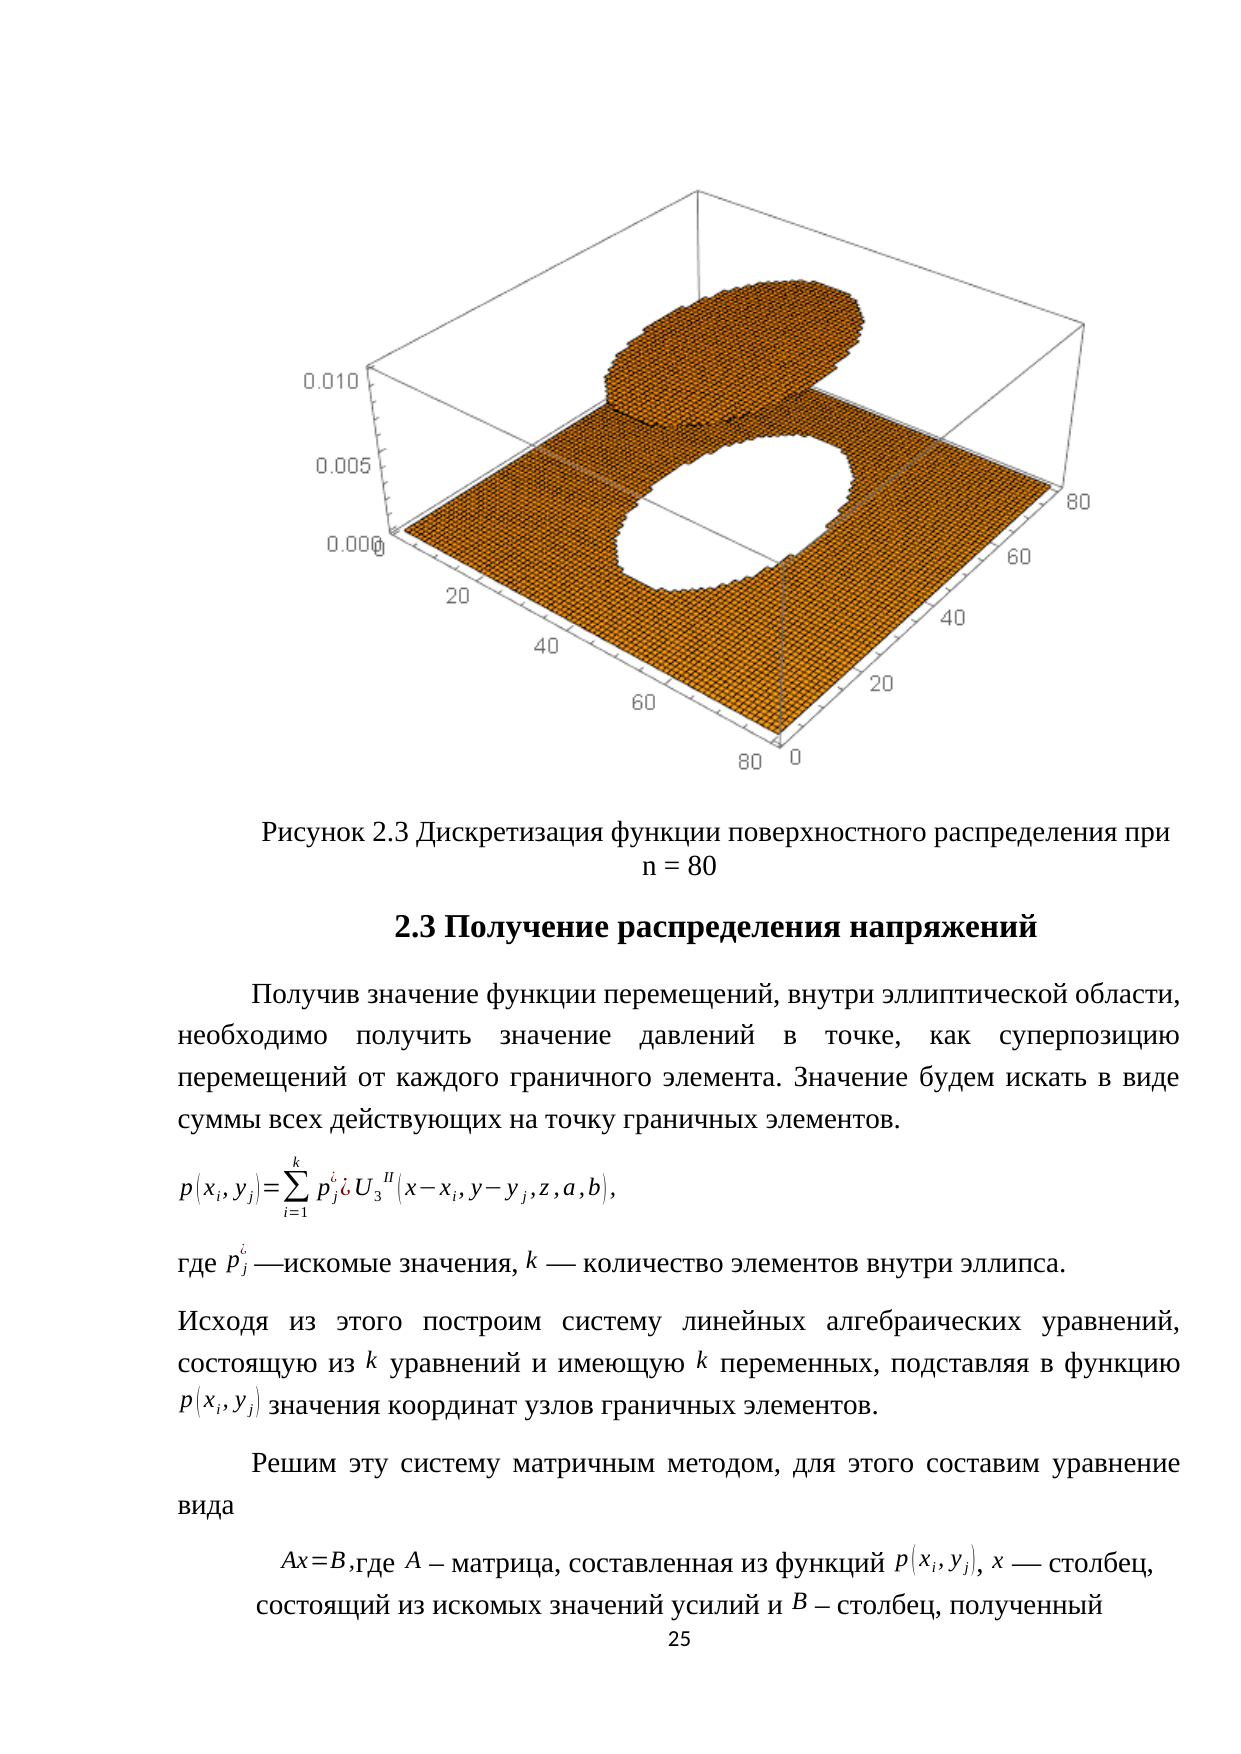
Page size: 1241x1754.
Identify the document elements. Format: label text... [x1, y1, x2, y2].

text 2.3 Получение распределения напряжений [177, 906, 1181, 945]
text Решим эту систему матричным методом, для этого составим уравнение вида [177, 1439, 1181, 1522]
picture [300, 176, 1132, 790]
text Получив значение функции перемещений, внутри эллиптической области, необходимо получить значение давлений в точке, как суперпозицию перемещений от каждого граничного элемента. Значение будем искать в виде суммы всех действующих на точку граничных элементов. [177, 970, 1181, 1136]
text где —искомые значения, — количество элементов внутри эллипса. [177, 1239, 1181, 1281]
text Рисунок 2.3 Дискретизация функции поверхностного распределения при n = 80 [177, 814, 1181, 881]
